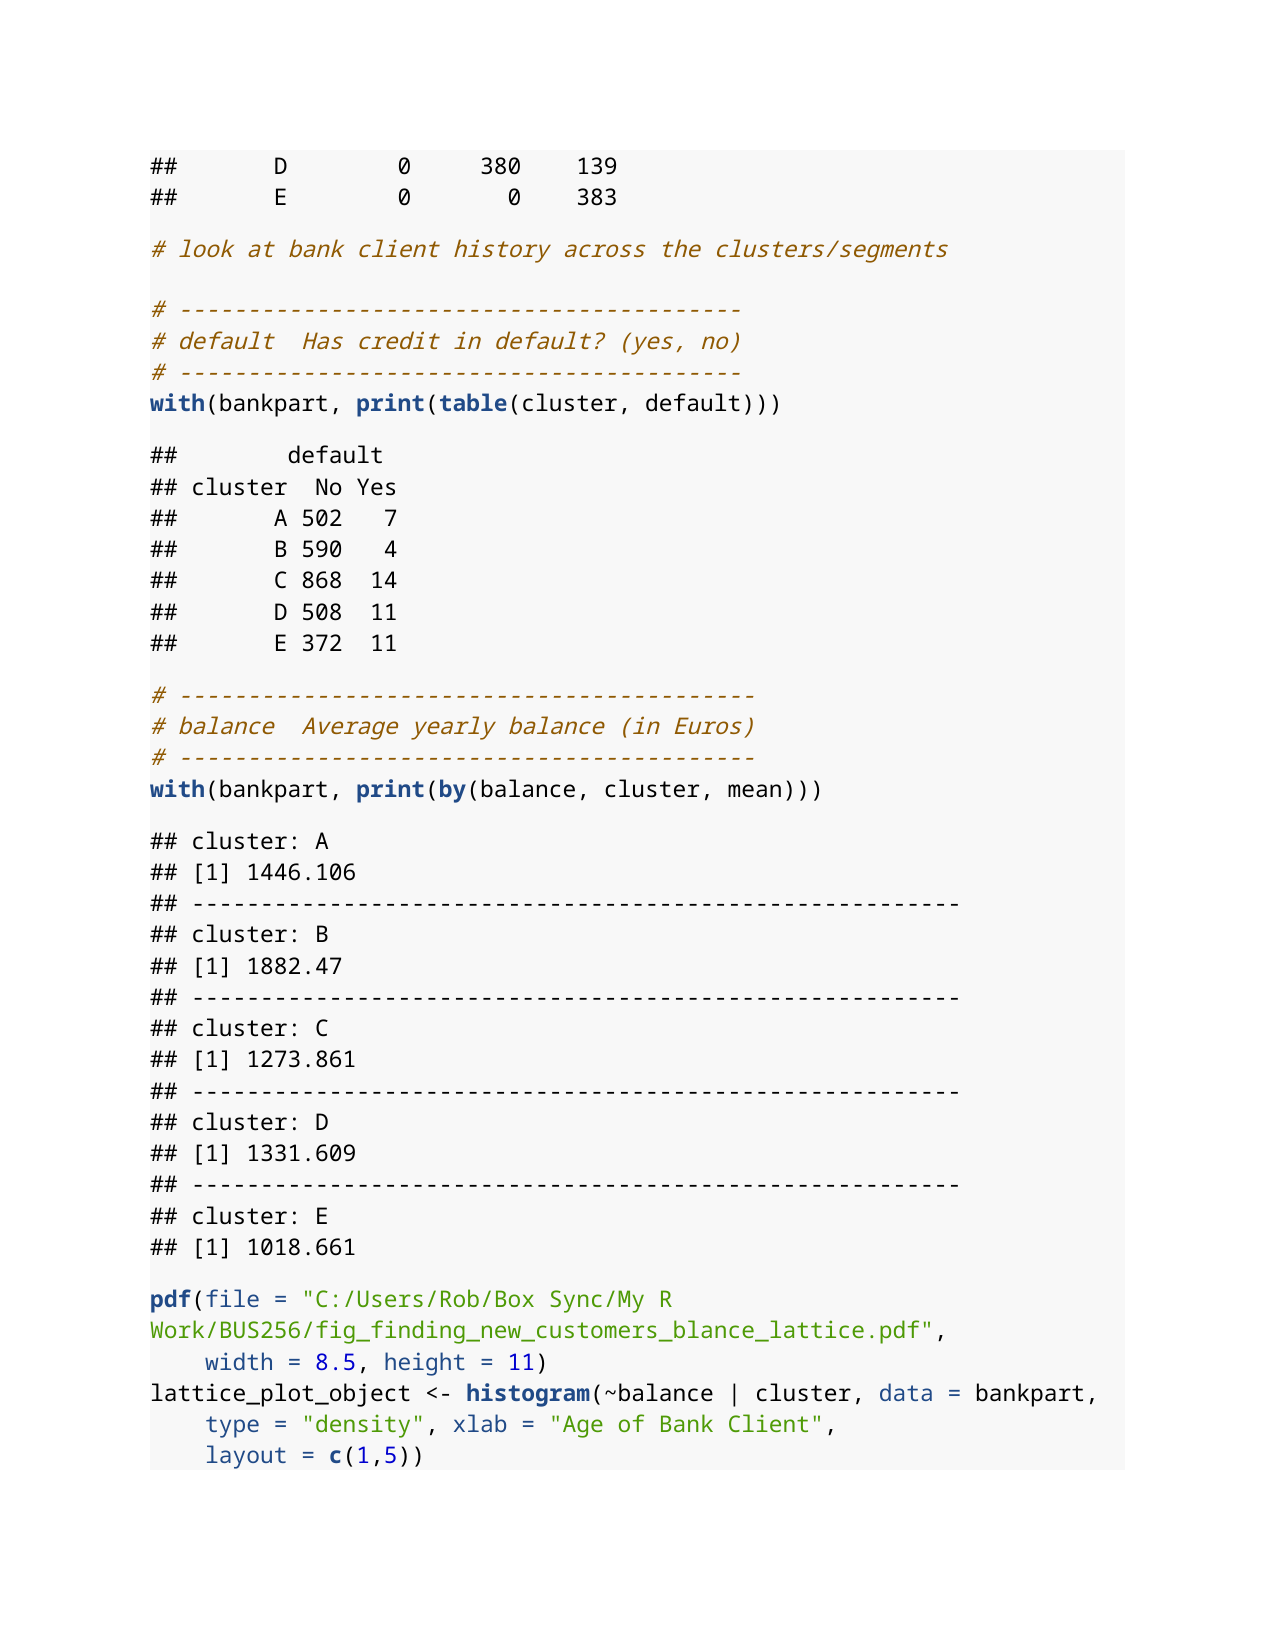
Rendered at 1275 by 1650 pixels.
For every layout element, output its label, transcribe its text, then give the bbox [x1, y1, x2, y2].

text ## cluster: A ## [1] 1446.106 ## -------------------------------------------------------- ## cluster: B ## [1] 1882.47 ## -------------------------------------------------------- ## cluster: C ## [1] 1273.861 ## -------------------------------------------------------- ## cluster: D ## [1] 1331.609 ## -------------------------------------------------------- ## cluster: E ## [1] 1018.661 [150, 824, 1125, 1262]
text # ------------------------------------------ # balance Average yearly balance (in Euros) # ------------------------------------------ with(bankpart, print(by(balance, cluster, mean))) [150, 679, 1125, 804]
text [150, 150, 1125, 212]
text # look at bank client history across the clusters/segments # ----------------------------------------- # default Has credit in default? (yes, no) # ----------------------------------------- with(bankpart, print(table(cluster, default))) [150, 233, 1125, 418]
text ## default ## cluster No Yes ## A 502 7 ## B 590 4 ## C 868 14 ## D 508 11 ## E 372 11 [150, 439, 1125, 658]
